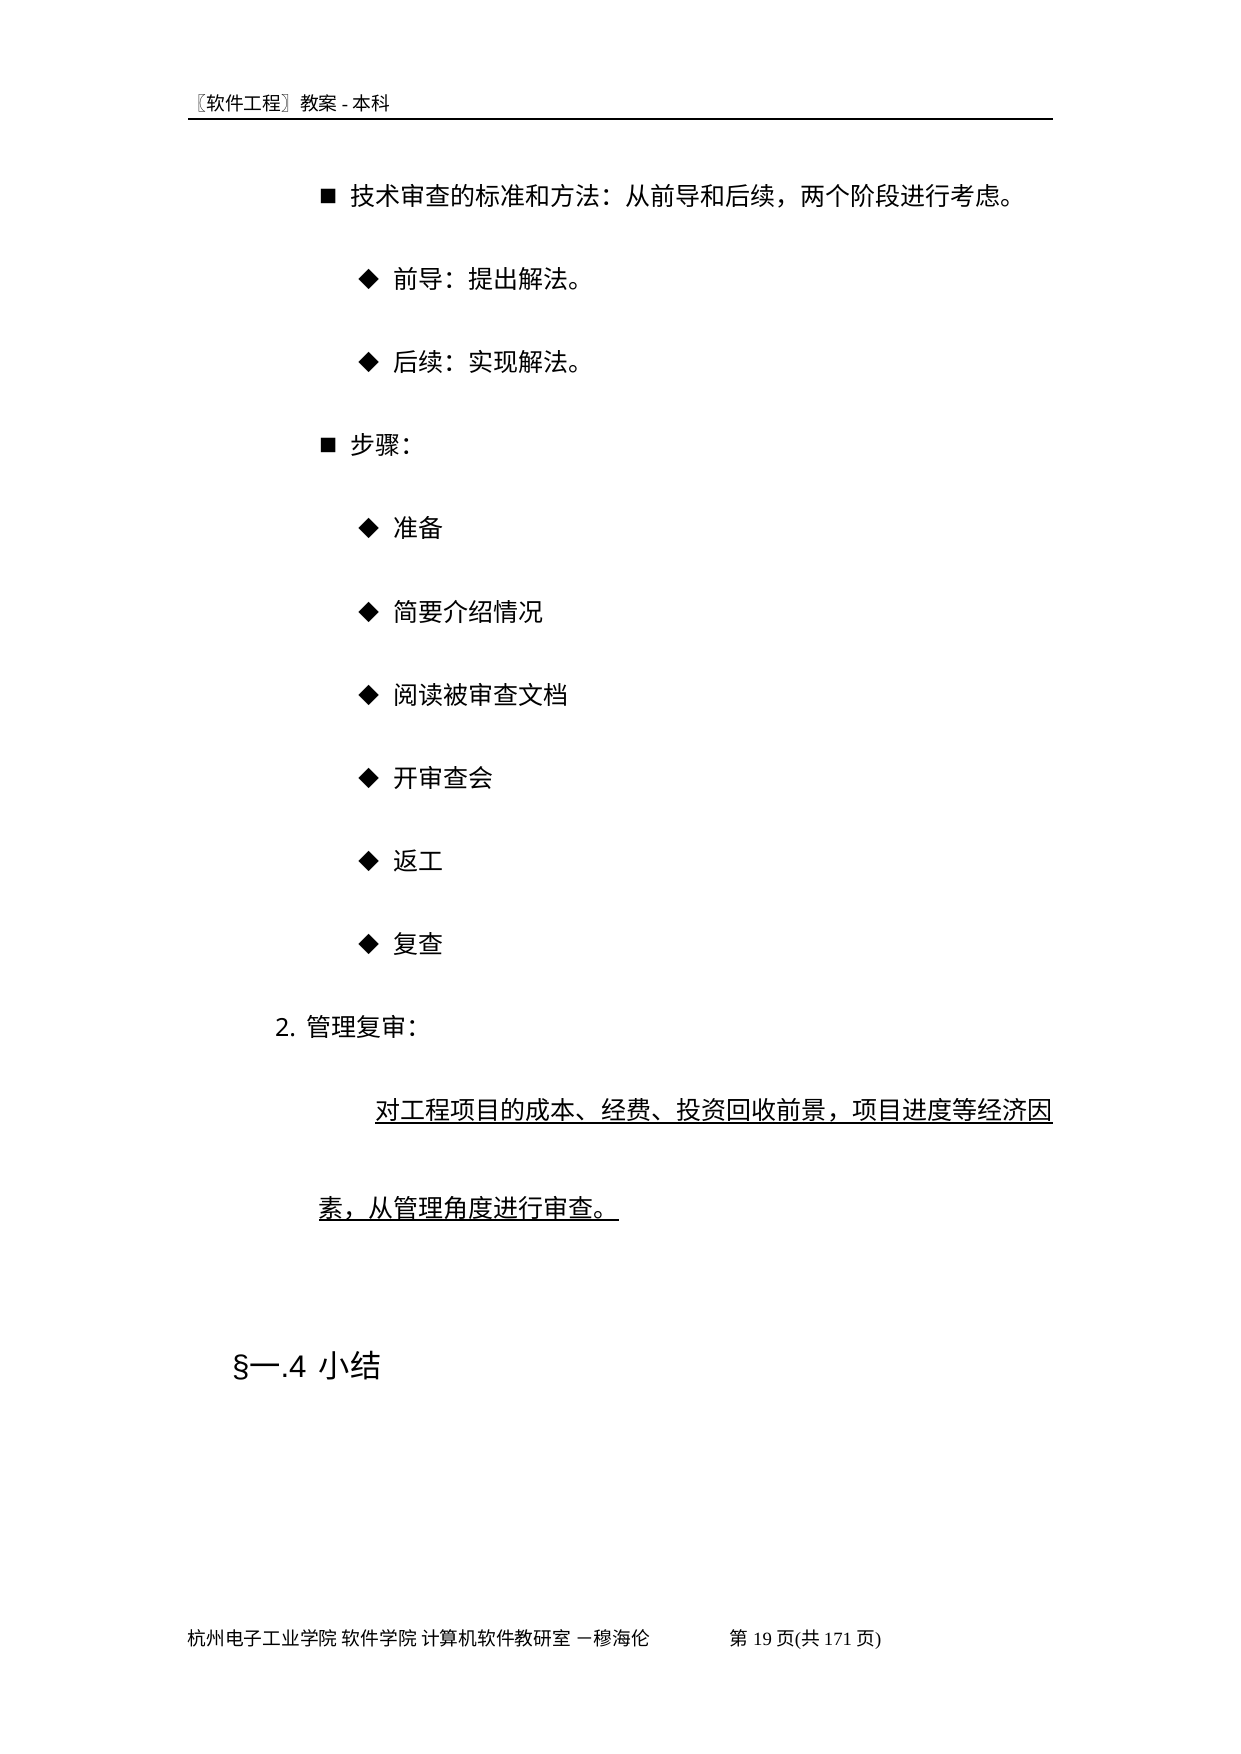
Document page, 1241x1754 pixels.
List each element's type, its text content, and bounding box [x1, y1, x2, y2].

list 返工 [356, 827, 1053, 892]
list 准备 [356, 494, 1053, 559]
list 阅读被审查文档 [356, 661, 1053, 726]
list 管理复审： [275, 993, 1053, 1058]
list 复查 [356, 910, 1053, 975]
list 技术审查的标准和方法：从前导和后续，两个阶段进行考虑。 [319, 162, 1053, 227]
list 前导：提出解法。 [356, 245, 1053, 310]
list 开审查会 [356, 744, 1053, 809]
text 对工程项目的成本、经费、投资回收前景，项目进度等经济因素，从管理角度进行审查。 [319, 1076, 1053, 1239]
list 简要介绍情况 [356, 578, 1053, 643]
list 步骤： [319, 411, 1053, 476]
subtitle 小结 [232, 1331, 1053, 1396]
list 后续：实现解法。 [356, 328, 1053, 393]
